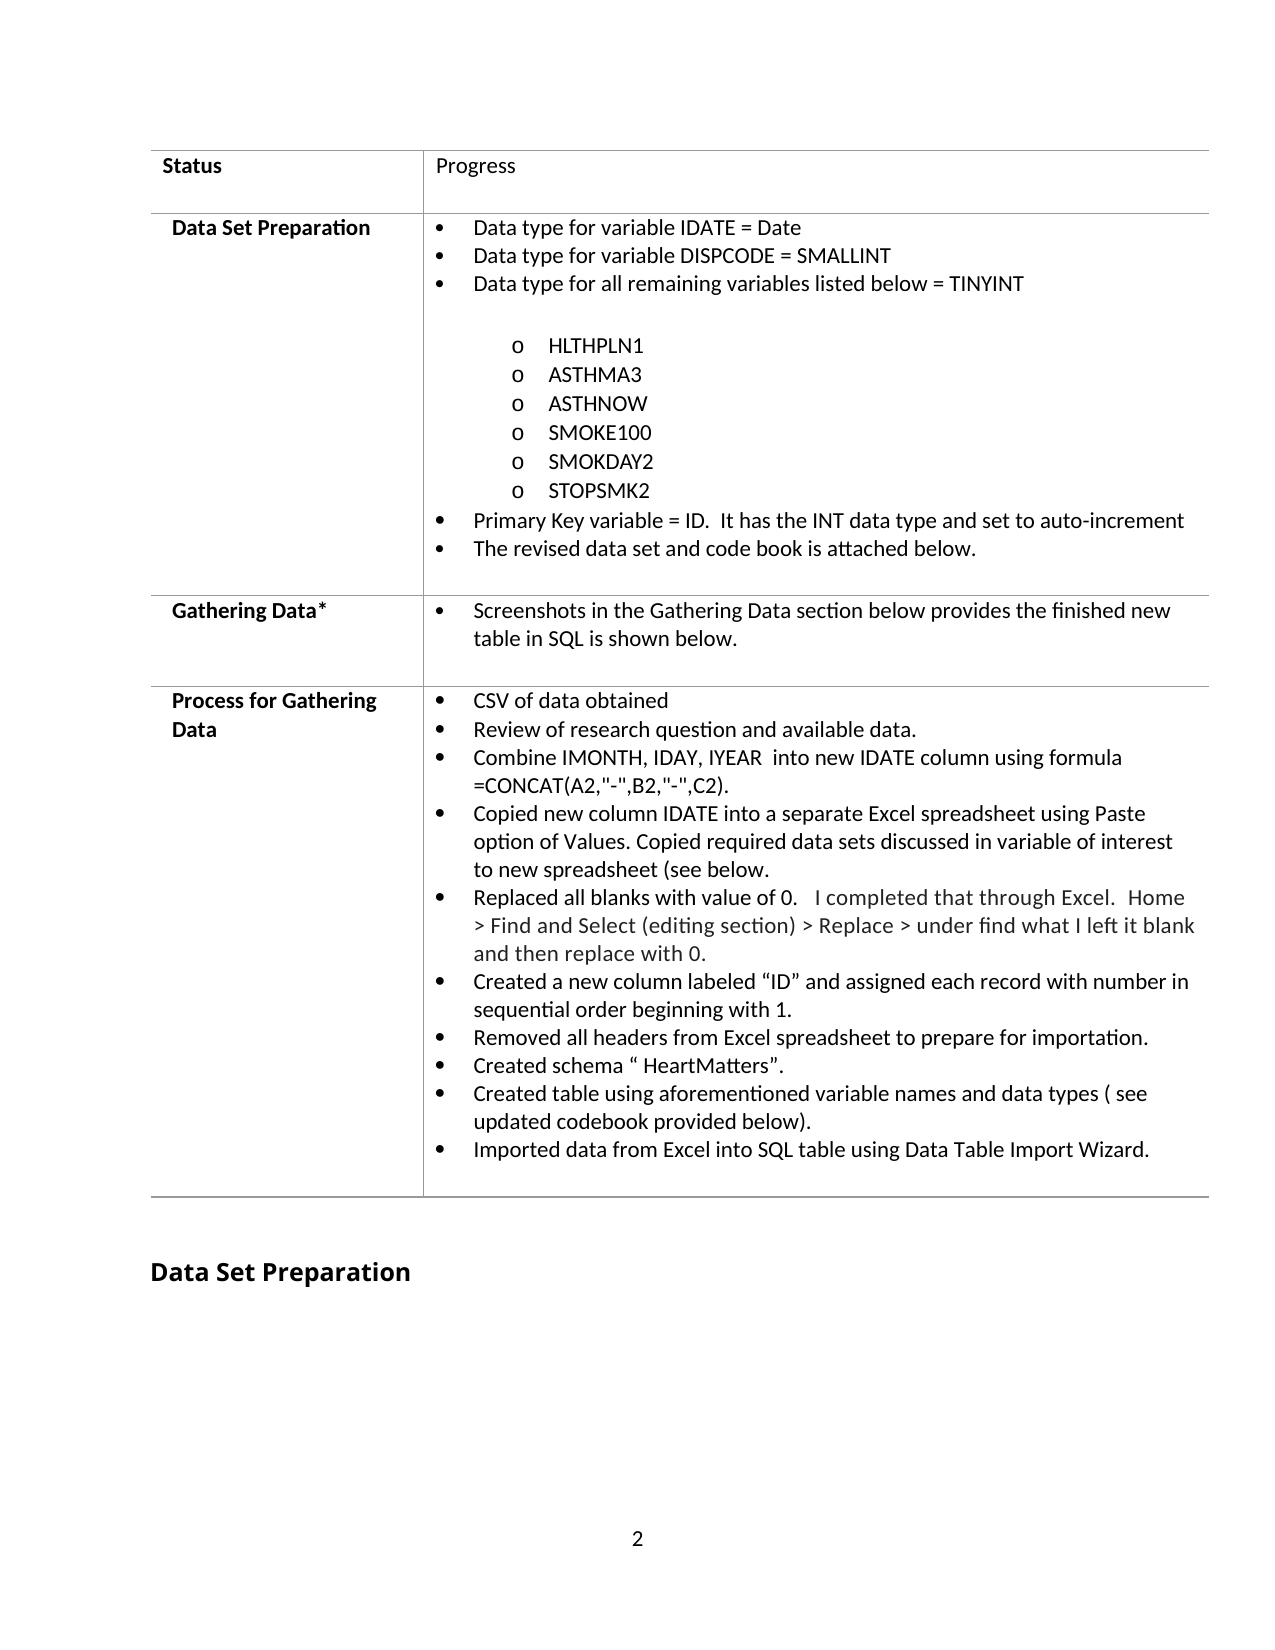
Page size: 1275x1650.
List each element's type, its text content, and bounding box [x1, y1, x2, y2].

table_cell Data type for variable IDATE = Date Data type for variable DISPCODE = SMALLINT Data type for all remaining variables listed below = TINYINT HLTHPLN1 ASTHMA3 ASTHNOW SMOKE100 SMOKDAY2 STOPSMK2 Primary Key variable = ID. It has the INT data type and set to auto-increment The revised data set and code book is attached below. [424, 214, 1209, 595]
table_cell CSV of data obtained Review of research question and available data. Combine IMONTH, IDAY, IYEAR into new IDATE column using formula =CONCAT(A2,"-",B2,"-",C2). Copied new column IDATE into a separate Excel spreadsheet using Paste option of Values. Copied required data sets discussed in variable of interest to new spreadsheet (see below. Replaced all blanks with value of 0. I completed that through Excel. Home > Find and Select (editing section) > Replace > under find what I left it blank and then replace with 0. Created a new column labeled “ID” and assigned each record with number in sequential order beginning with 1. Removed all headers from Excel spreadsheet to prepare for importation. Created schema “ HeartMatters”. Created table using aforementioned variable names and data types ( see updated codebook provided below). Imported data from Excel into SQL table using Data Table Import Wizard. [424, 687, 1209, 1196]
table_header Status [151, 151, 423, 212]
table_cell Gathering Data* [151, 596, 423, 686]
table_header Progress [424, 151, 1209, 212]
table_cell Process for Gathering Data [151, 687, 423, 1196]
text Data Set Preparation [150, 1254, 1125, 1288]
table_cell Data Set Preparation [151, 214, 423, 595]
table_cell Screenshots in the Gathering Data section below provides the finished new table in SQL is shown below. [424, 596, 1209, 686]
